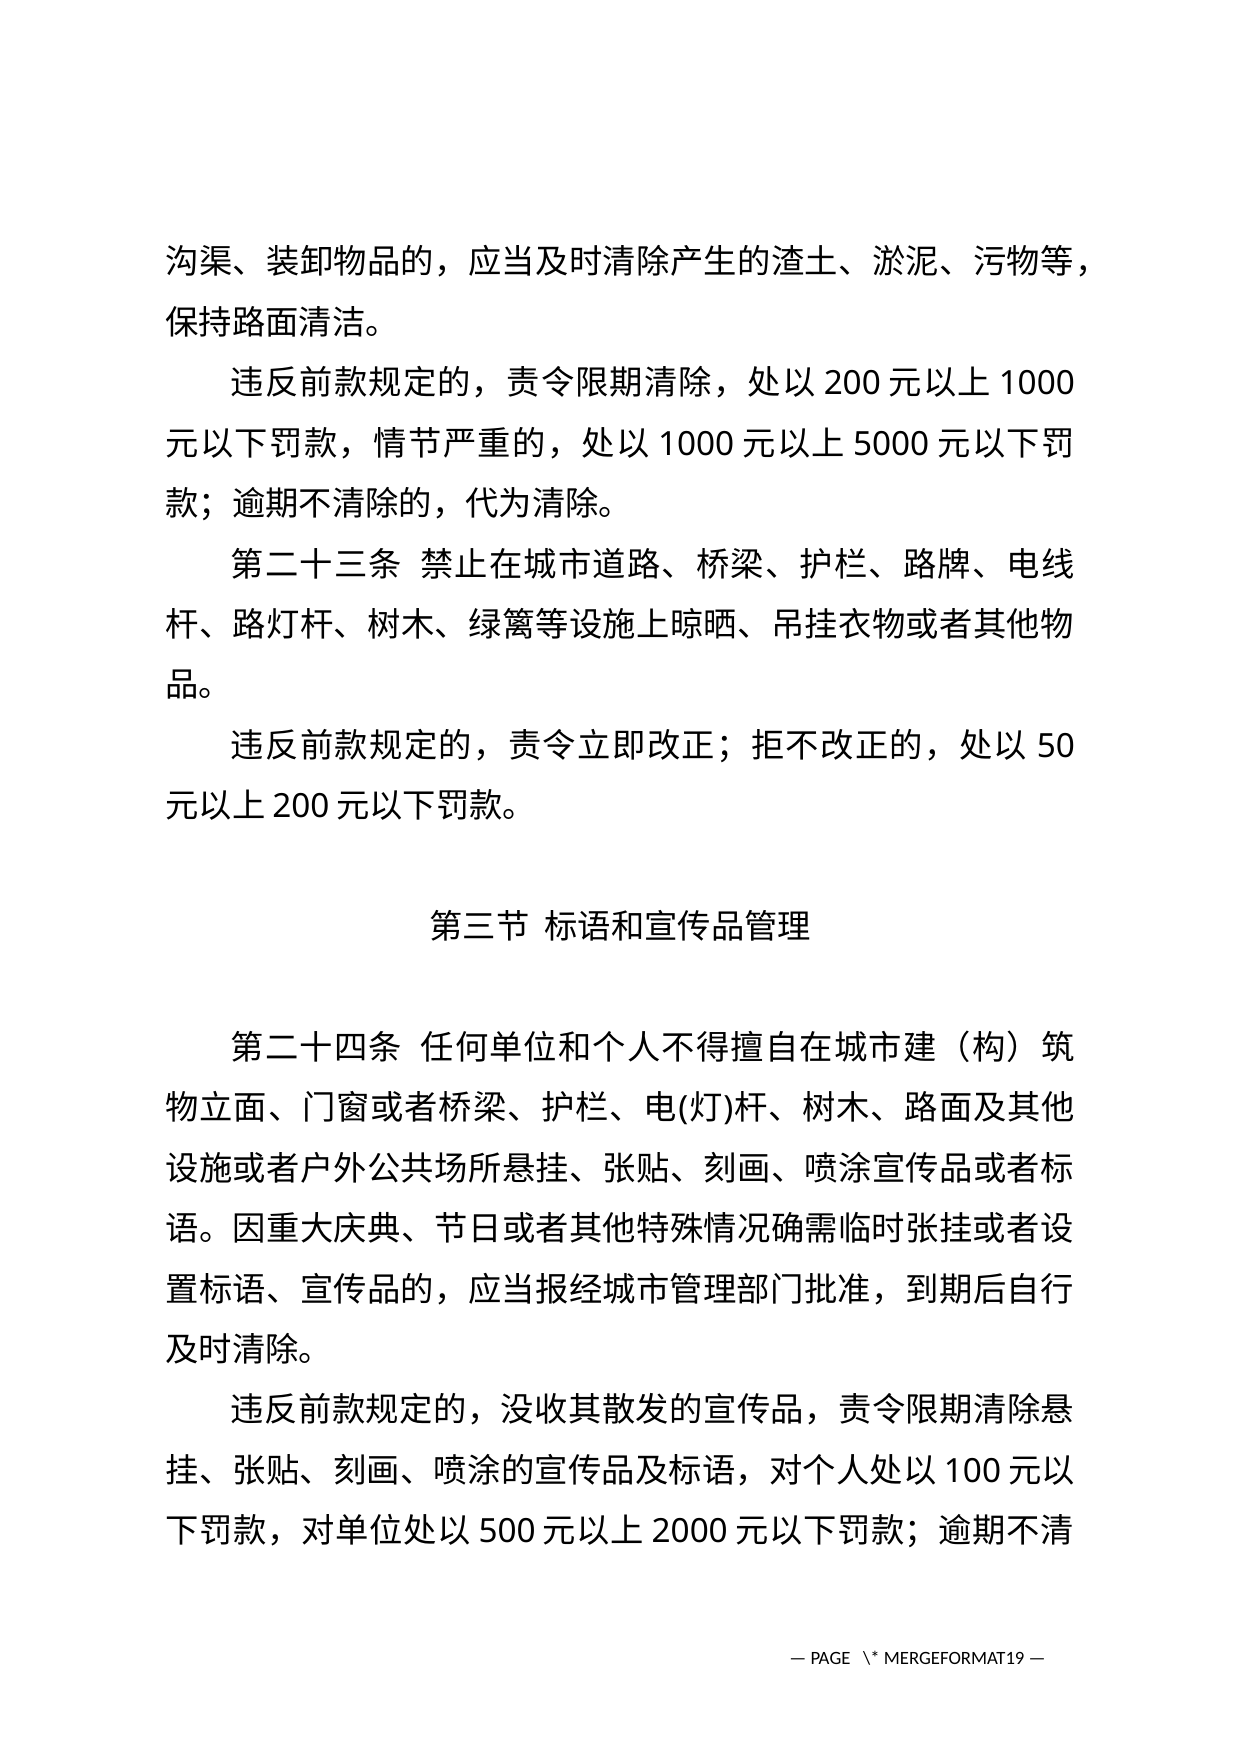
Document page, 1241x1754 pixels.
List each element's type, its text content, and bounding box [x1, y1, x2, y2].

text 第二十三条 禁止在城市道路、桥梁、护栏、路牌、电线杆、路灯杆、树木、绿篱等设施上晾晒、吊挂衣物或者其他物品。 [165, 528, 1075, 709]
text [165, 1373, 1075, 1555]
text 违反前款规定的，责令立即改正；拒不改正的，处以50元以上200元以下罚款。 [165, 709, 1075, 830]
text 违反前款规定的，责令限期清除，处以200元以上1000元以下罚款，情节严重的，处以1000元以上5000元以下罚款；逾期不清除的，代为清除。 [165, 346, 1075, 528]
text 第三节 标语和宣传品管理 [165, 890, 1075, 951]
text 第二十四条 任何单位和个人不得擅自在城市建（构）筑物立面、门窗或者桥梁、护栏、电(灯)杆、树木、路面及其他设施或者户外公共场所悬挂、张贴、刻画、喷涂宣传品或者标语。因重大庆典、节日或者其他特殊情况确需临时张挂或者设置标语、宣传品的，应当报经城市管理部门批准，到期后自行及时清除。 [165, 1011, 1075, 1373]
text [165, 226, 1075, 346]
